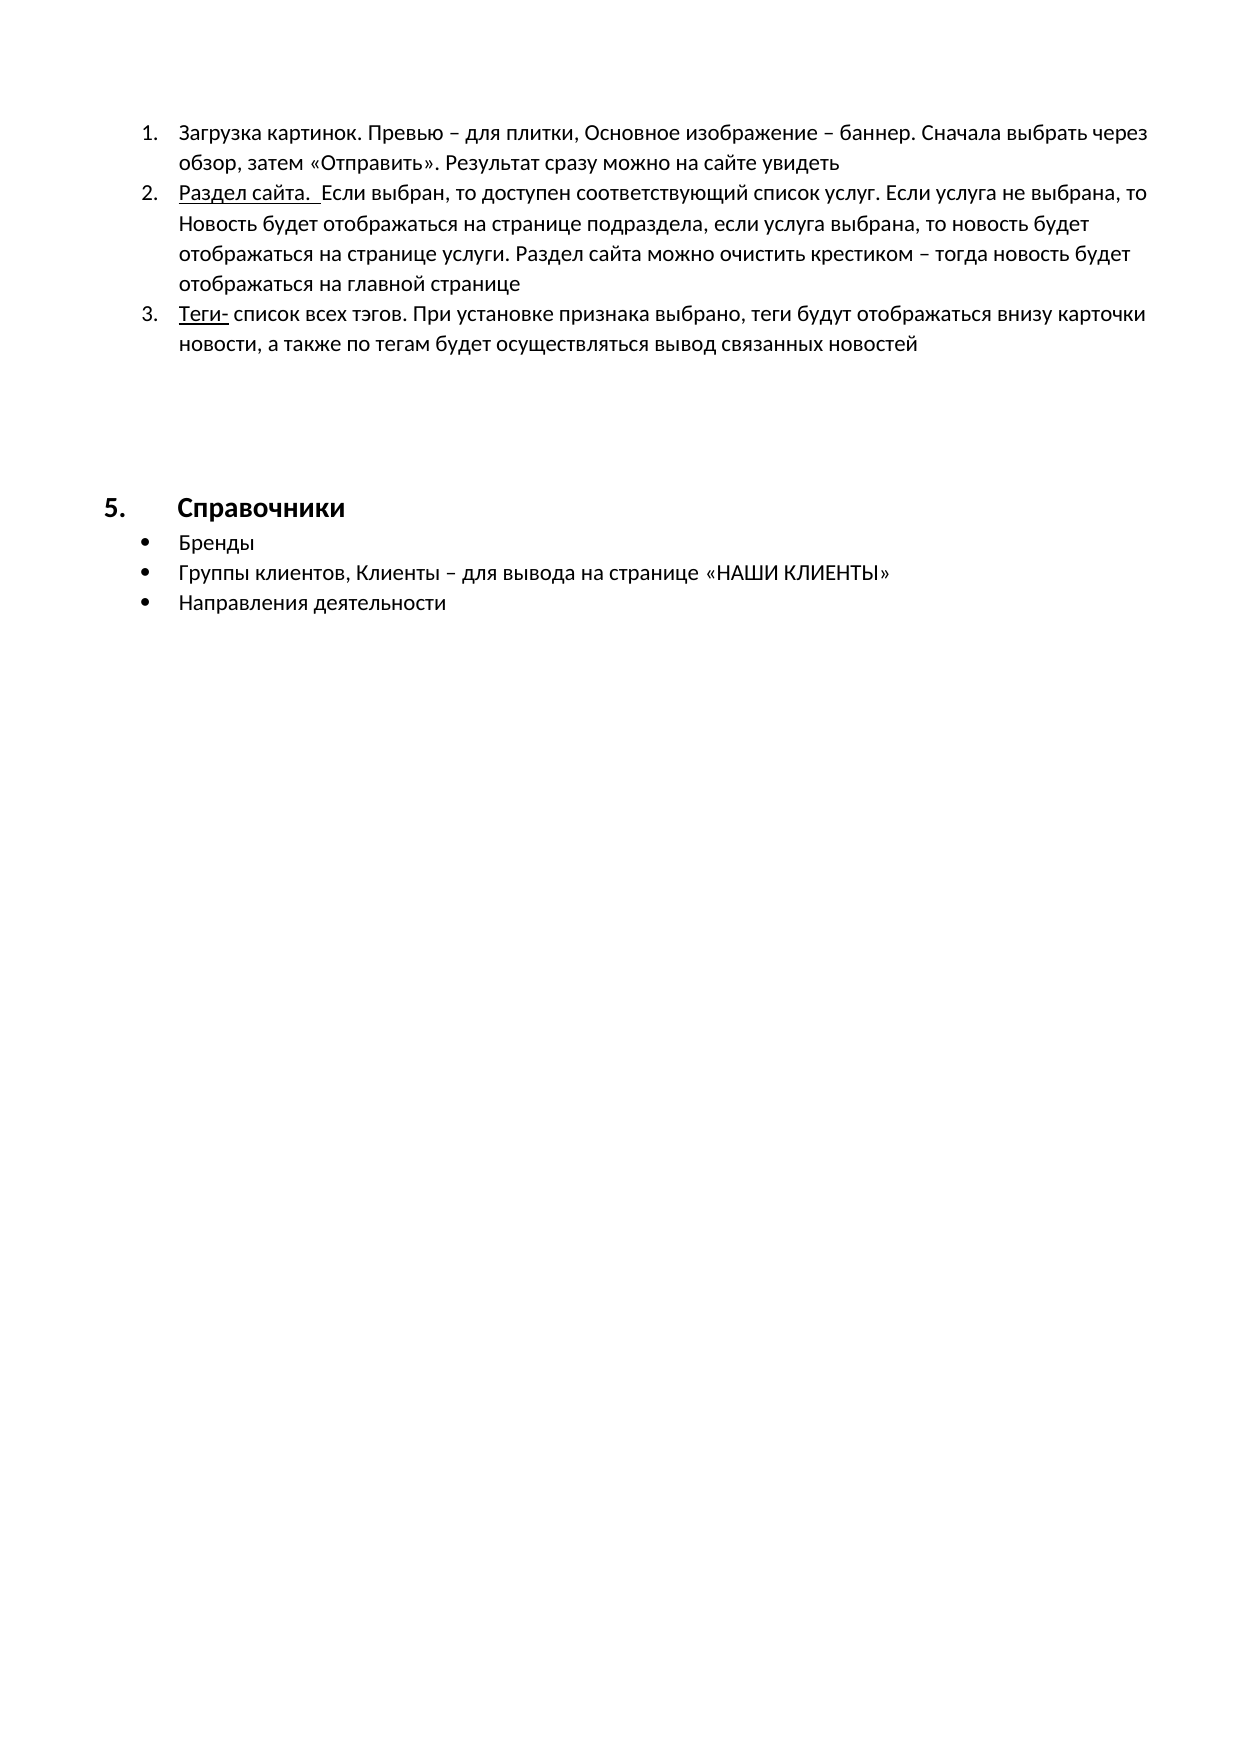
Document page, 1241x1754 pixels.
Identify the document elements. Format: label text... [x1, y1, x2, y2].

list Загрузка картинок. Превью – для плитки, Основное изображение – баннер. Сначала выбрать через обзор, затем «Отправить». Результат сразу можно на сайте увидеть [141, 118, 1152, 176]
list Раздел сайта. Если выбран, то доступен соответствующий список услуг. Если услуга не выбрана, то Новость будет отображаться на странице подраздела, если услуга выбрана, то новость будет отображаться на странице услуги. Раздел сайта можно очистить крестиком – тогда новость будет отображаться на главной странице [141, 178, 1152, 297]
list Теги- список всех тэгов. При установке признака выбрано, теги будут отображаться внизу карточки новости, а также по тегам будет осуществляться вывод связанных новостей [141, 299, 1152, 358]
list Группы клиентов, Клиенты – для вывода на странице «НАШИ КЛИЕНТЫ» [141, 558, 1152, 586]
list Бренды [141, 528, 1152, 556]
list Направления деятельности [141, 588, 1152, 616]
list Справочники [103, 489, 1152, 525]
